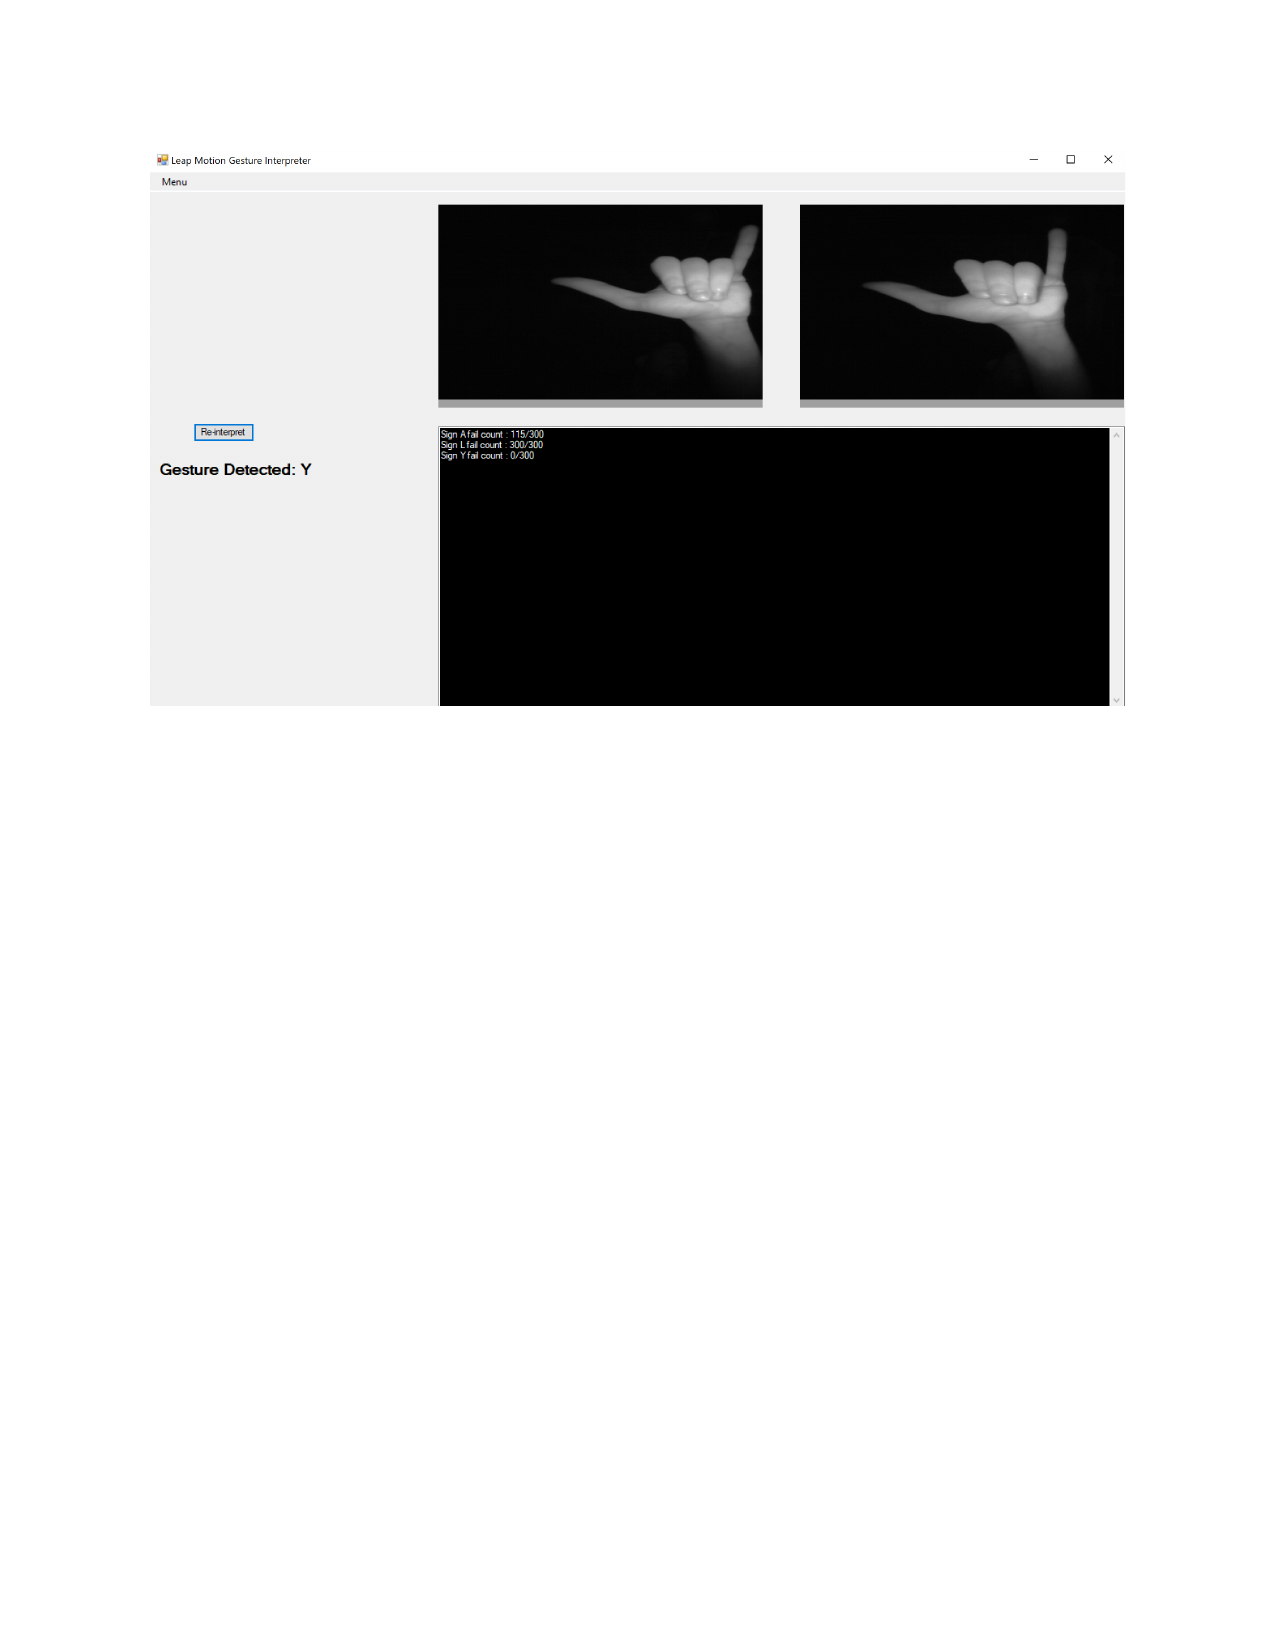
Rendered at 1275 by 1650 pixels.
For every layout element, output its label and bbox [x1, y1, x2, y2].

picture [150, 150, 1125, 706]
